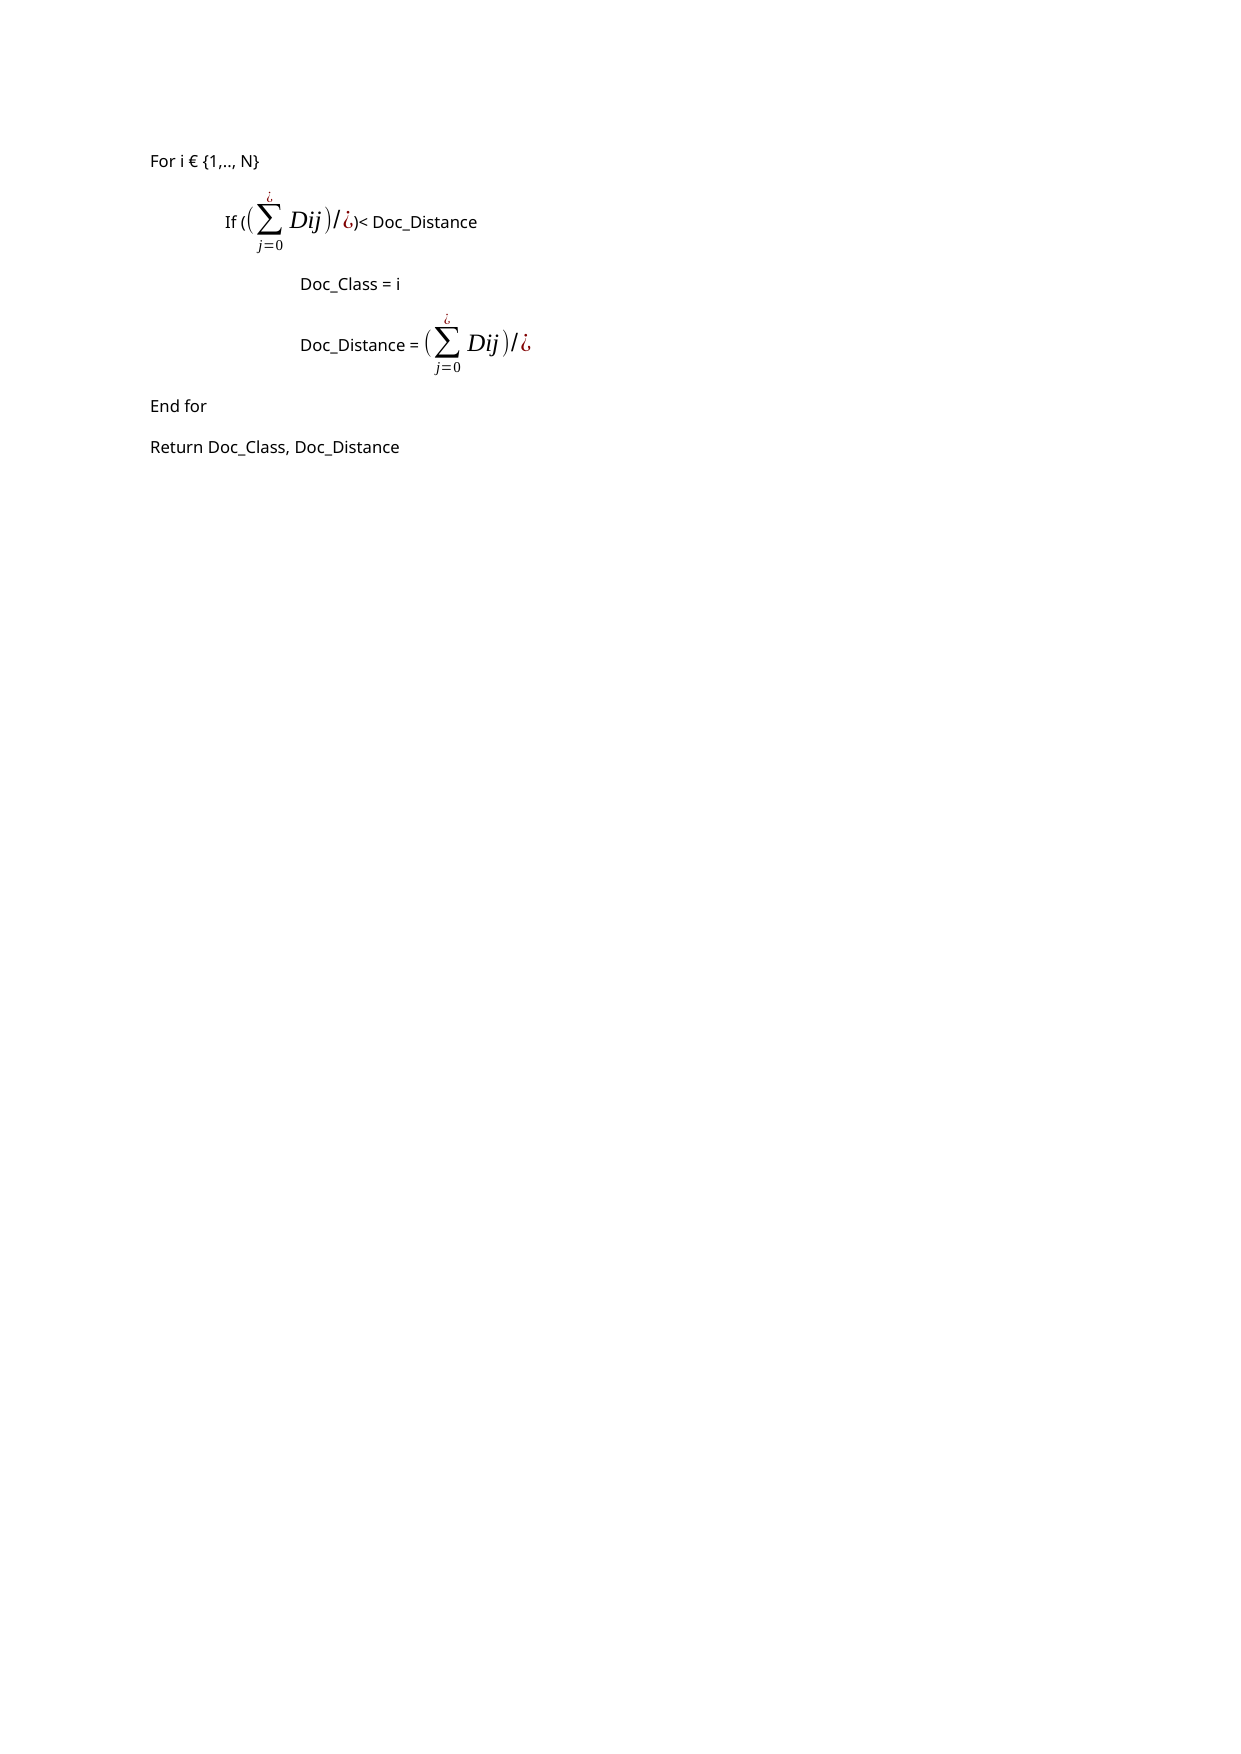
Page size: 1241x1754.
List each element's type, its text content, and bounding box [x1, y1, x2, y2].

text End for [150, 394, 1090, 417]
text Doc_Distance = [150, 313, 1090, 376]
text If ()< Doc_Distance [150, 191, 1090, 254]
text Return Doc_Class, Doc_Distance [150, 436, 1090, 458]
text Doc_Class = i [150, 272, 1090, 295]
text For i € {1,.., N} [150, 150, 1090, 173]
